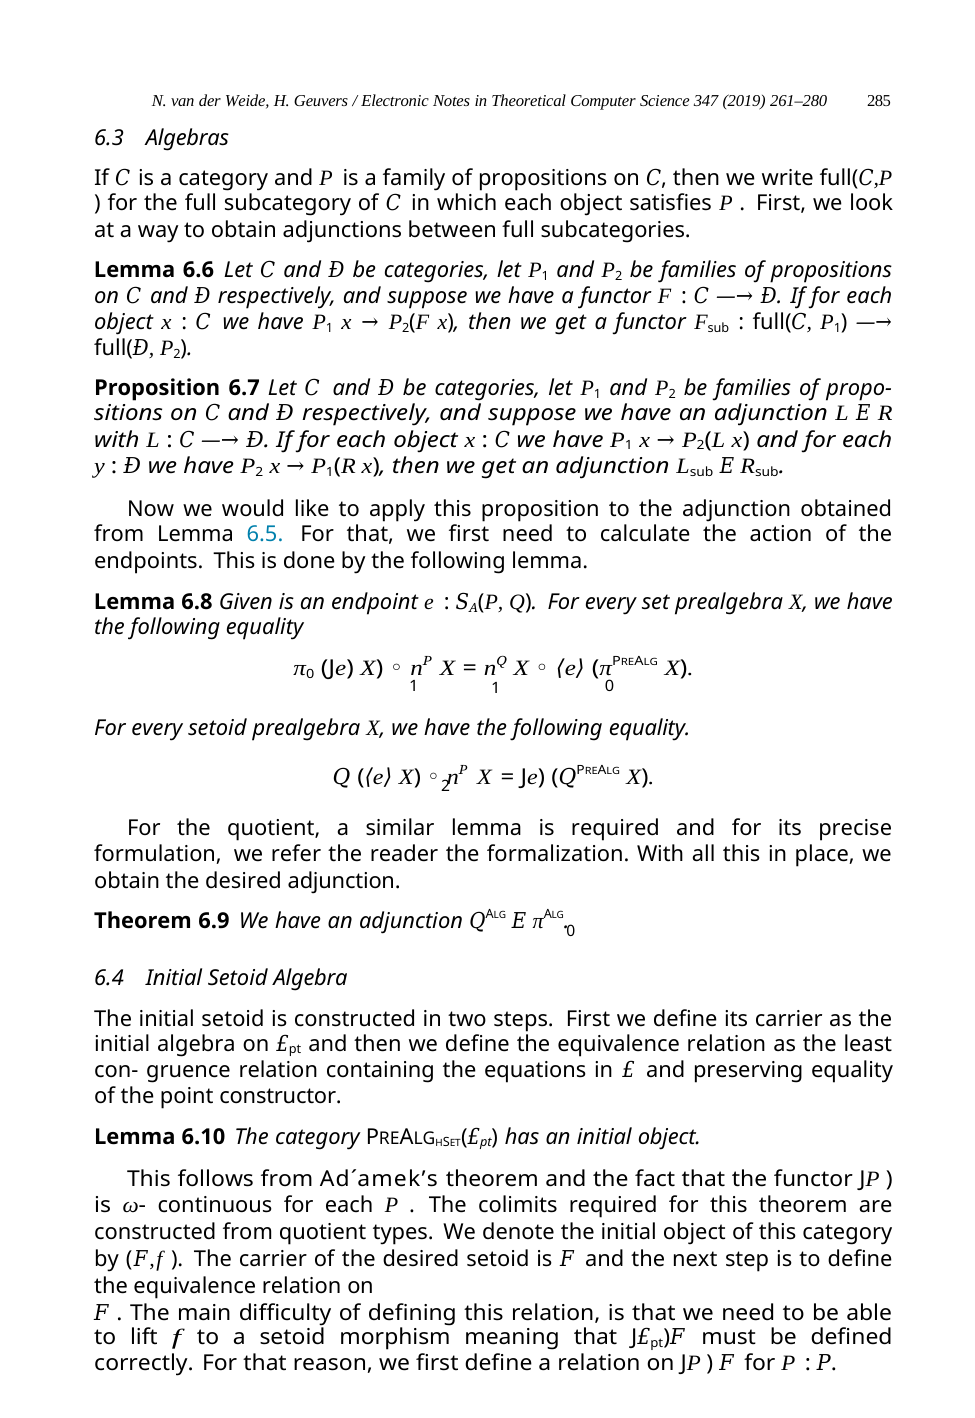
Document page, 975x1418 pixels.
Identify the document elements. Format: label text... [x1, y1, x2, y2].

text For every setoid prealgebra X, we have the following equality. [94, 711, 937, 741]
text Lemma 6.8 Given is an endpoint e : SA(P, Q). For every set prealgebra X, we have the following equality [94, 588, 893, 641]
text Lemma 6.10 The category PreAlghSet(£pt) has an initial object. [94, 1121, 937, 1150]
text The initial setoid is constructed in two steps. First we define its carrier as the initial algebra on £pt and then we define the equivalence relation as the least con- gruence relation containing the equations in £ and preserving equality of the point constructor. [94, 1005, 893, 1110]
text Q (⟨e⟩ X) ◦ nP X = Je) (QPreAlg X). [71, 761, 916, 790]
text If C is a category and P is a family of propositions on C, then we write full(C,P ) for the full subcategory of C in which each object satisfies P . First, we look at a way to obtain adjunctions between full subcategories. [94, 165, 893, 243]
text π0 (Je) X) ◦ nP X = nQ X ◦ ⟨e⟩ (πPreAlg X). [71, 661, 326, 679]
text F . The main difficulty of defining this relation, is that we need to be able to lift f to a setoid morphism meaning that J£pt)F must be defined correctly. For that reason, we first define a relation on JP ) F for P : P. [94, 1299, 893, 1377]
text Theorem 6.9 We have an adjunction QAlg E πAlg. [94, 905, 937, 935]
text 1 1 0 [409, 679, 937, 697]
list Algebras [94, 122, 937, 151]
text For the quotient, a similar lemma is required and for its precise formulation, we refer the reader the formalization. With all this in place, we obtain the desired adjunction. [94, 814, 893, 895]
list Initial Setoid Algebra [94, 962, 937, 991]
text Now we would like to apply this proposition to the adjunction obtained from Lemma 6.5. For that, we first need to calculate the action of the endpoints. This is done by the following lemma. [94, 494, 893, 575]
text This follows from Ad´amek’s theorem and the fact that the functor JP ) is ω- continuous for each P . The colimits required for this theorem are constructed from quotient types. We denote the initial object of this category by (F,f ). The carrier of the desired setoid is F and the next step is to define the equivalence relation on [94, 1165, 893, 1299]
text Proposition 6.7 Let C and Ð be categories, let P1 and P2 be families of propo- sitions on C and Ð respectively, and suppose we have an adjunction L E R with L : C —→ Ð. If for each object x : C we have P1 x → P2(L x) and for each y : Ð we have P2 x → P1(R x), then we get an adjunction Lsub E Rsub. [94, 375, 893, 480]
text Lemma 6.6 Let C and Ð be categories, let P1 and P2 be families of propositions on C and Ð respectively, and suppose we have a functor F : C —→ Ð. If for each object x : C we have P1 x → P2(F x), then we get a functor Fsub : full(C, P1) —→ full(Ð, P2). [94, 257, 893, 362]
text π0 (Je) X) ◦ nP X = nQ X ◦ ⟨e⟩ (πPreAlg X). [331, 661, 916, 679]
